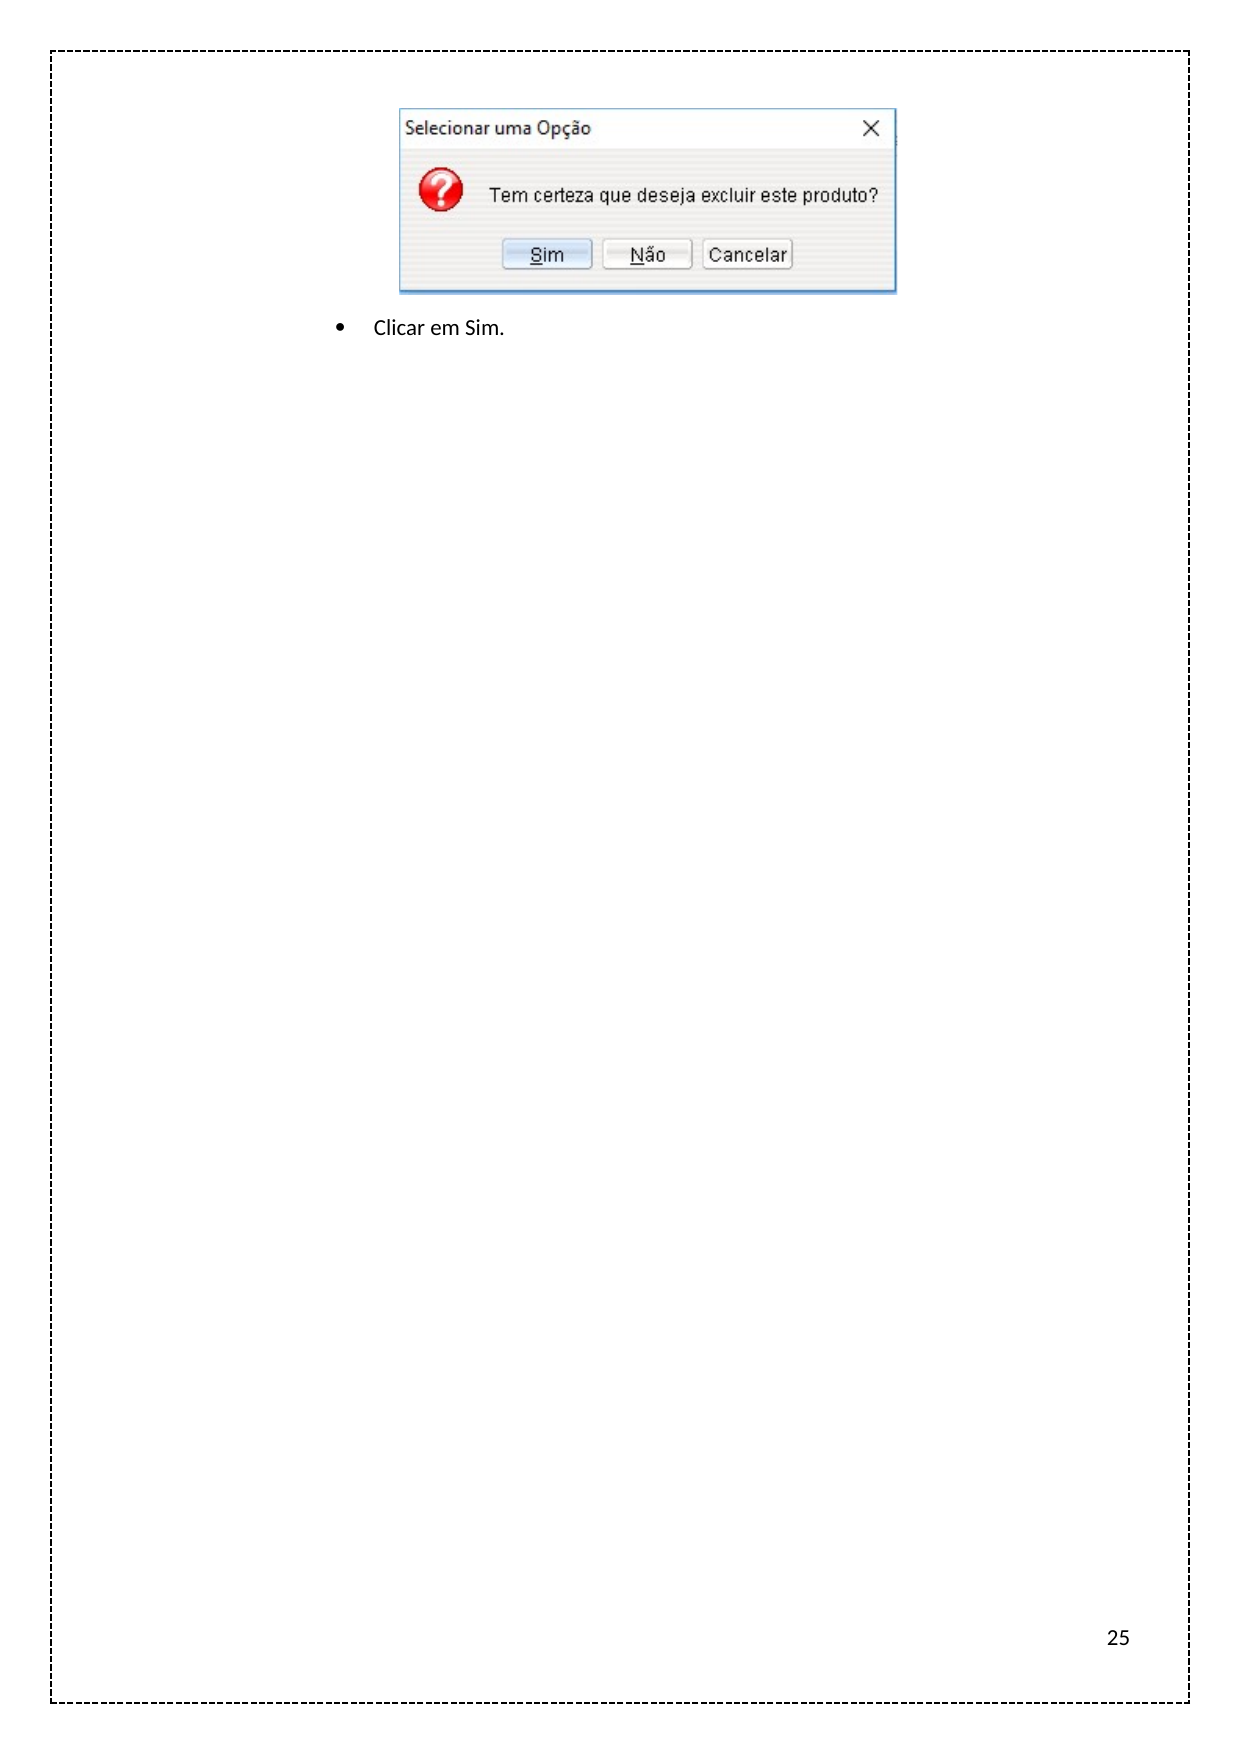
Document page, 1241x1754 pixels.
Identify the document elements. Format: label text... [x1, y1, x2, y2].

picture [399, 108, 898, 295]
list Clicar em Sim. [336, 313, 1130, 341]
